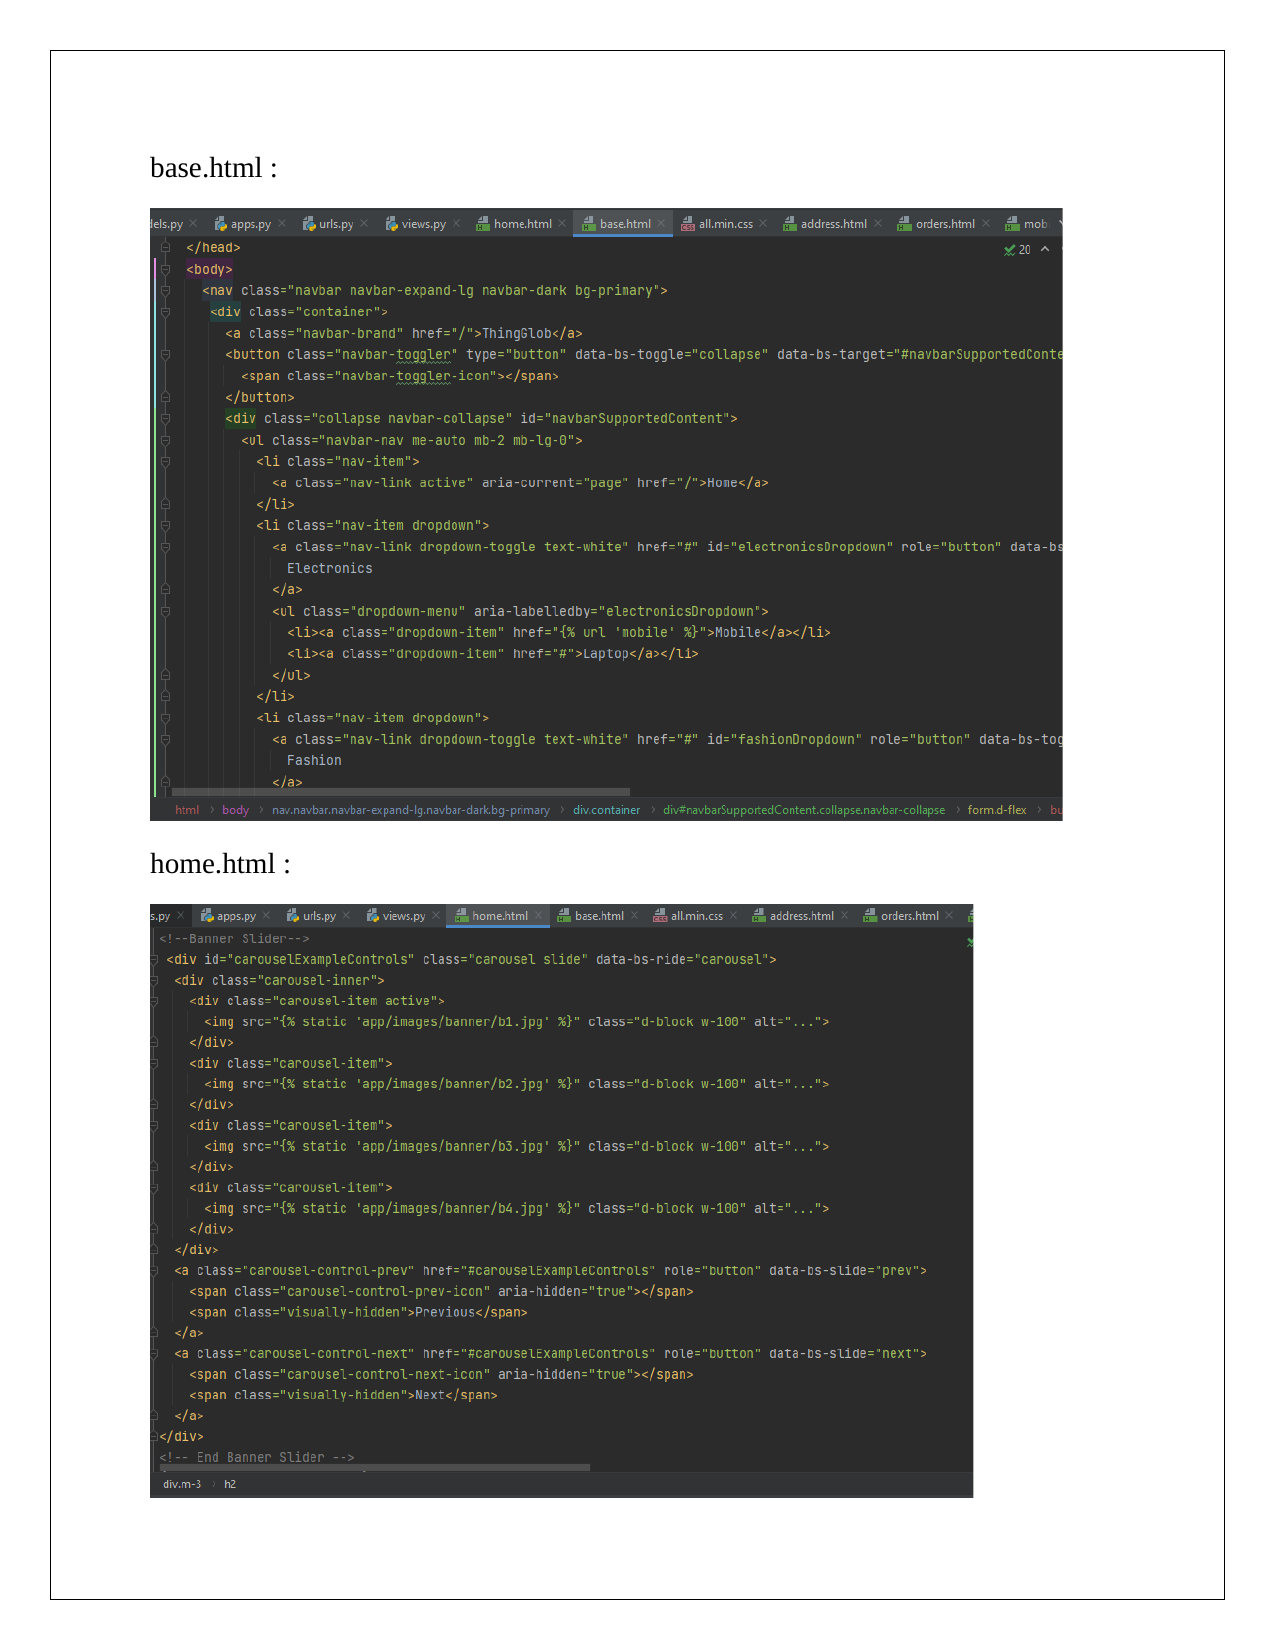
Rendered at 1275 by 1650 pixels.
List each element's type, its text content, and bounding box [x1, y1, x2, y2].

picture [150, 208, 1063, 821]
text base.html : [150, 150, 1125, 183]
picture [150, 904, 974, 1498]
text home.html : [150, 846, 1125, 879]
